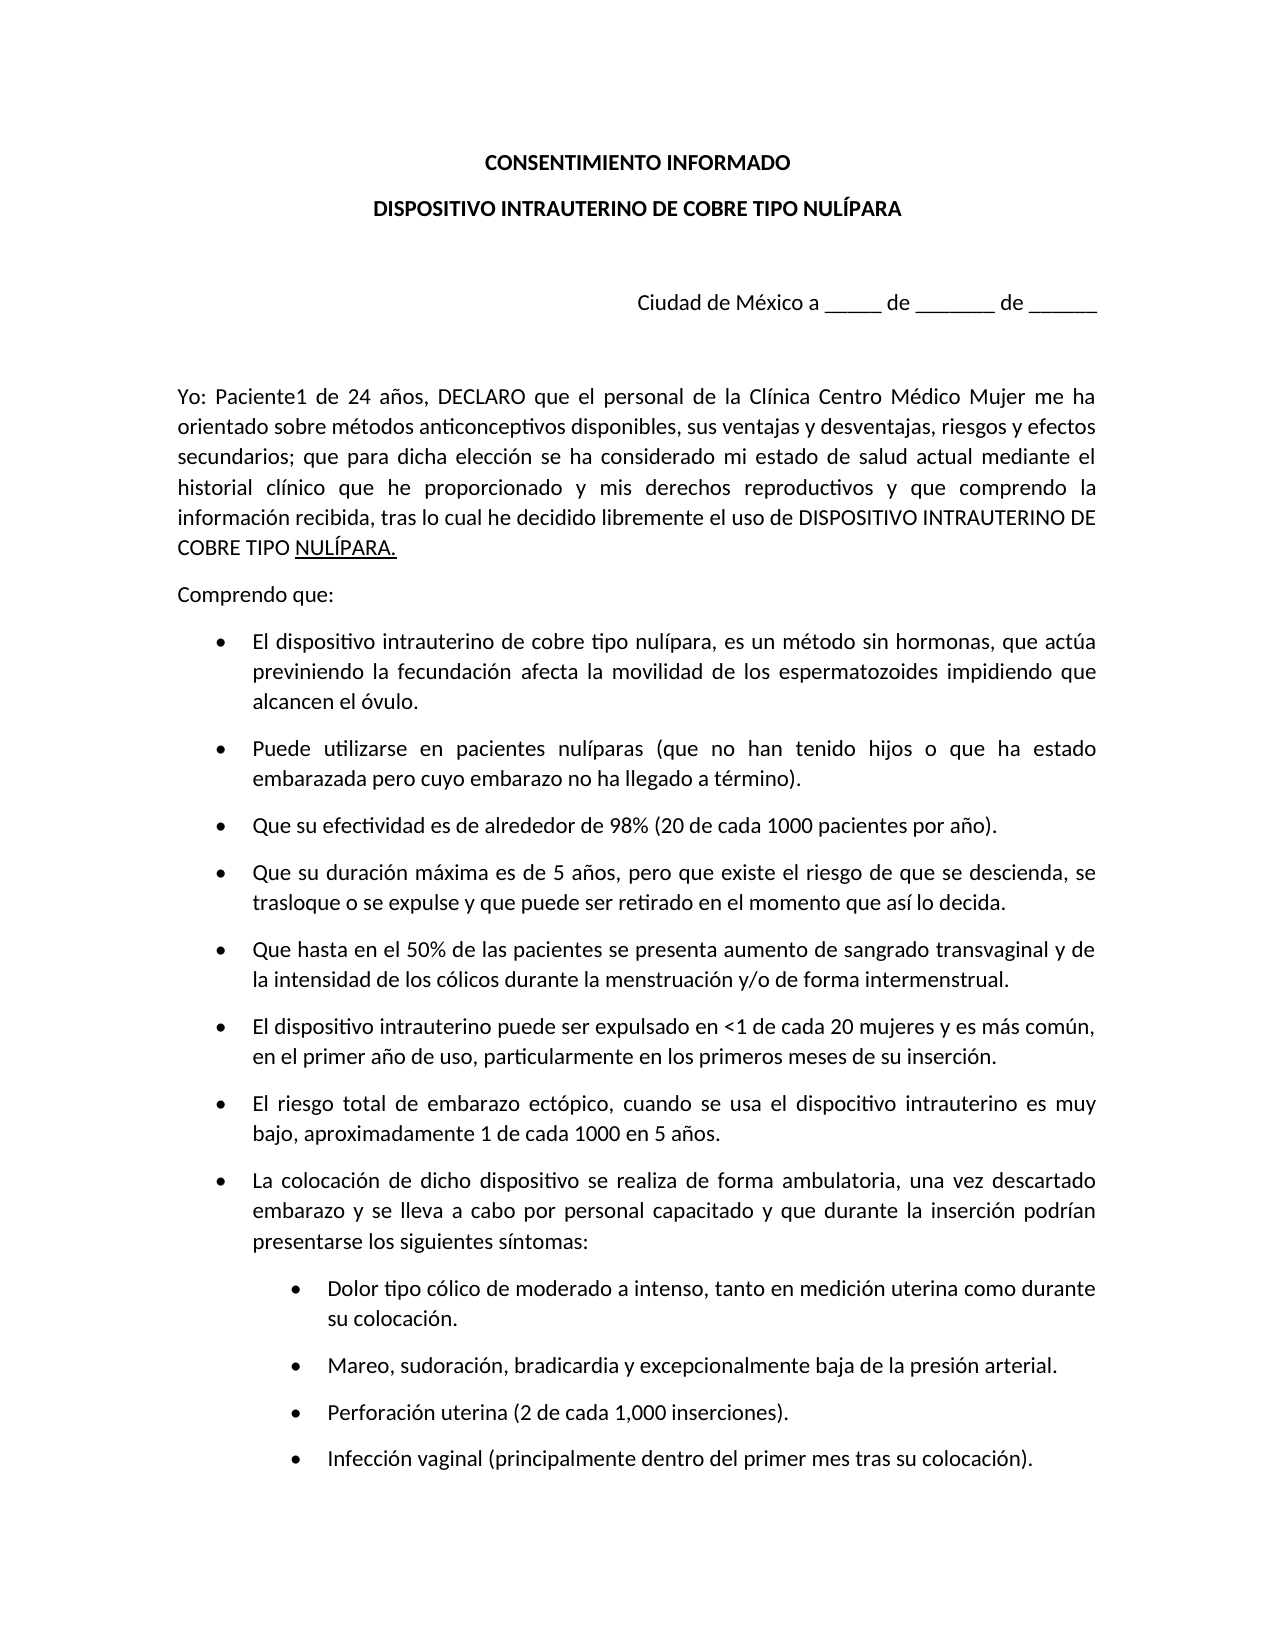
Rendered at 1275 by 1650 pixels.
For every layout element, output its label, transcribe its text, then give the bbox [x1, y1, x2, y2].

list El dispositivo intrauterino puede ser expulsado en <1 de cada 20 mujeres y es más común, en el primer año de uso, particularmente en los primeros meses de su inserción. [215, 1012, 1098, 1070]
list Dolor tipo cólico de moderado a intenso, tanto en medición uterina como durante su colocación. [290, 1274, 1098, 1332]
text CONSENTIMIENTO INFORMADO [177, 148, 1098, 176]
list Que su duración máxima es de 5 años, pero que existe el riesgo de que se descienda, se trasloque o se expulse y que puede ser retirado en el momento que así lo decida. [215, 858, 1098, 916]
list Que hasta en el 50% de las pacientes se presenta aumento de sangrado transvaginal y de la intensidad de los cólicos durante la menstruación y/o de forma intermenstrual. [215, 935, 1098, 993]
text Ciudad de México a _____ de _______ de ______ [177, 288, 1098, 316]
list El riesgo total de embarazo ectópico, cuando se usa el dispocitivo intrauterino es muy bajo, aproximadamente 1 de cada 1000 en 5 años. [215, 1089, 1098, 1147]
text DISPOSITIVO INTRAUTERINO DE COBRE TIPO NULÍPARA [177, 194, 1098, 222]
list Puede utilizarse en pacientes nulíparas (que no han tenido hijos o que ha estado embarazada pero cuyo embarazo no ha llegado a término). [215, 734, 1098, 792]
list Infección vaginal (principalmente dentro del primer mes tras su colocación). [290, 1444, 1098, 1472]
list Perforación uterina (2 de cada 1,000 inserciones). [290, 1398, 1098, 1426]
list Que su efectividad es de alrededor de 98% (20 de cada 1000 pacientes por año). [215, 811, 1098, 839]
list El dispositivo intrauterino de cobre tipo nulípara, es un método sin hormonas, que actúa previniendo la fecundación afecta la movilidad de los espermatozoides impidiendo que alcancen el óvulo. [215, 627, 1098, 715]
text Comprendo que: [177, 580, 1098, 608]
list La colocación de dicho dispositivo se realiza de forma ambulatoria, una vez descartado embarazo y se lleva a cabo por personal capacitado y que durante la inserción podrían presentarse los siguientes síntomas: [215, 1166, 1098, 1255]
list Mareo, sudoración, bradicardia y excepcionalmente baja de la presión arterial. [290, 1351, 1098, 1379]
text Yo: Paciente1 de 24 años, DECLARO que el personal de la Clínica Centro Médico Mujer me ha orientado sobre métodos anticonceptivos disponibles, sus ventajas y desventajas, riesgos y efectos secundarios; que para dicha elección se ha considerado mi estado de salud actual mediante el historial clínico que he proporcionado y mis derechos reproductivos y que comprendo la información recibida, tras lo cual he decidido libremente el uso de DISPOSITIVO INTRAUTERINO DE COBRE TIPO NULÍPARA. [177, 382, 1098, 561]
